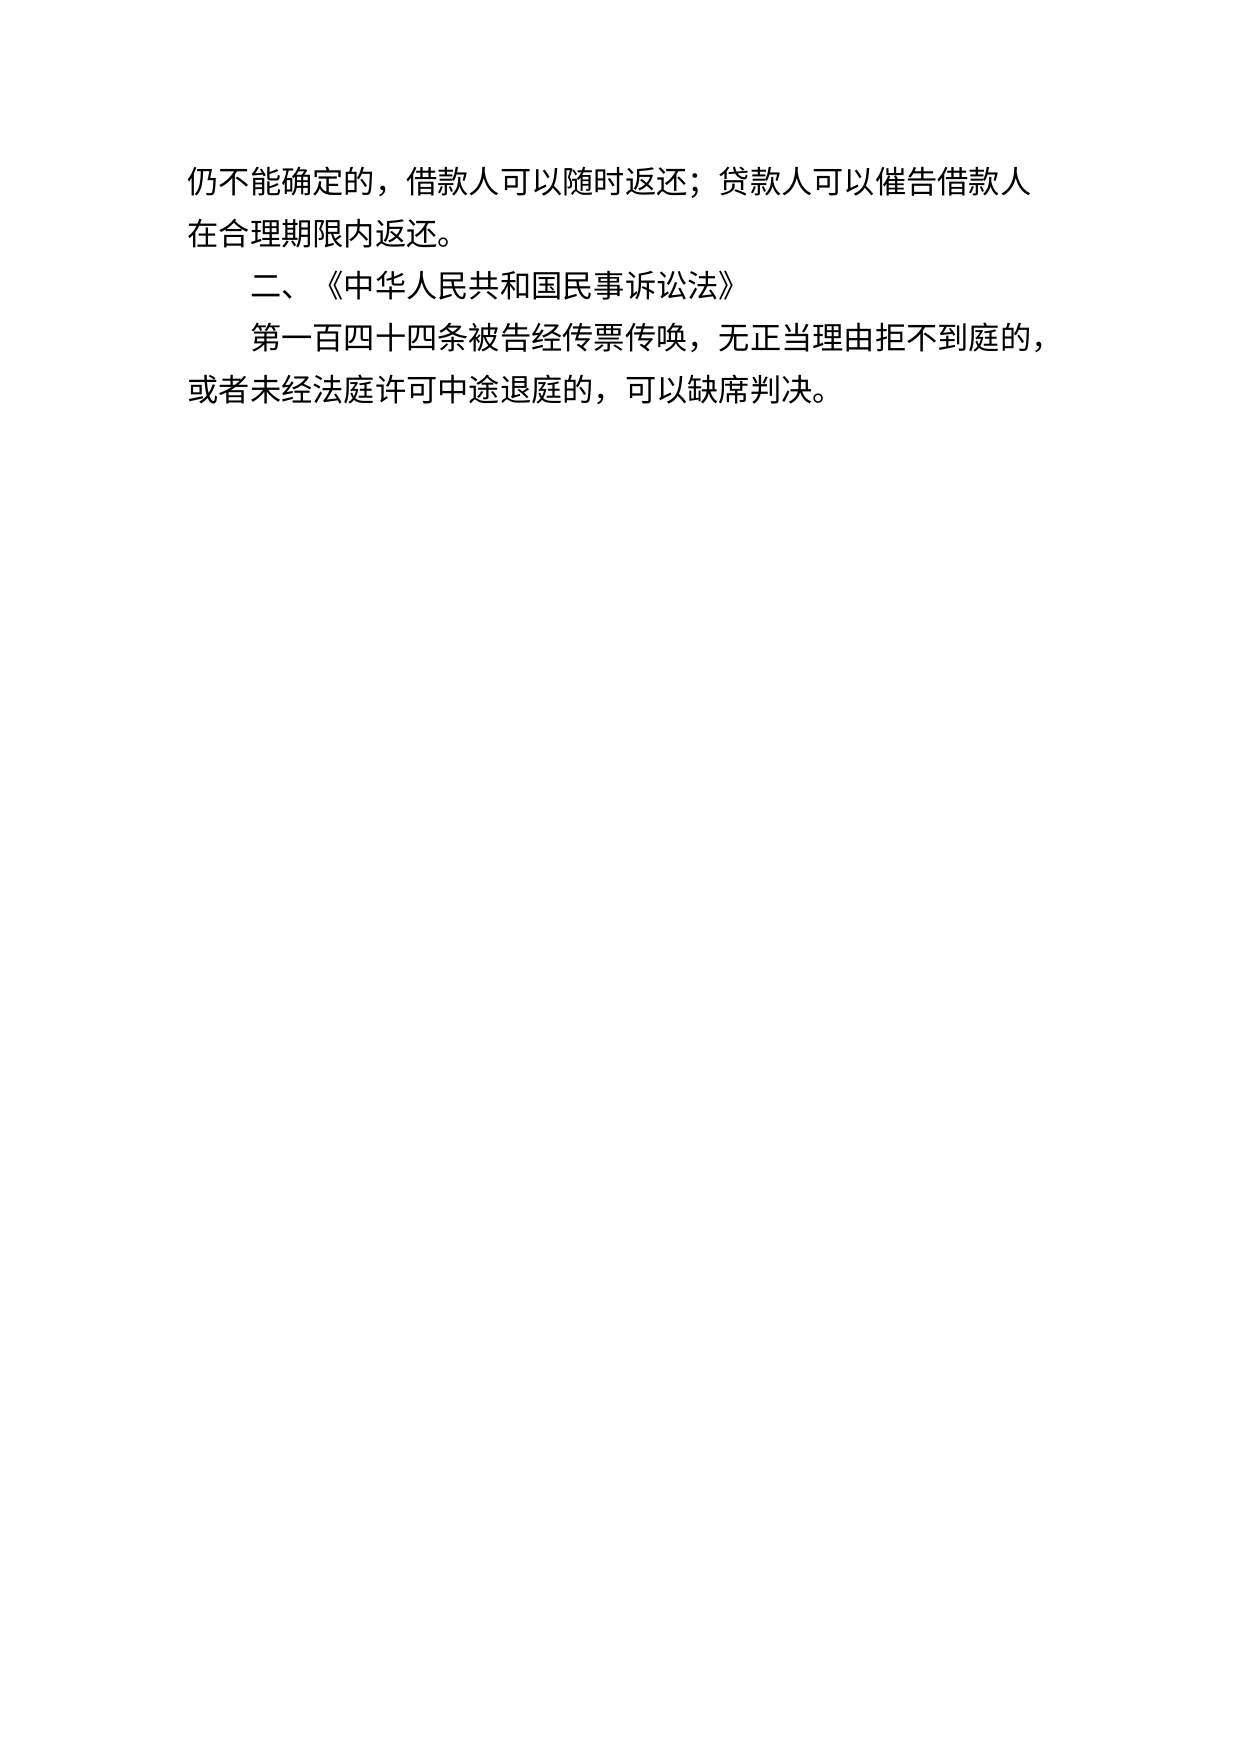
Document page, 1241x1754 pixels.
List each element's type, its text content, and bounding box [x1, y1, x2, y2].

text 第一百四十四条被告经传票传唤，无正当理由拒不到庭的，或者未经法庭许可中途退庭的，可以缺席判决。 [187, 306, 1053, 410]
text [187, 150, 1053, 254]
text 二、《中华人民共和国民事诉讼法》 [187, 254, 1053, 306]
